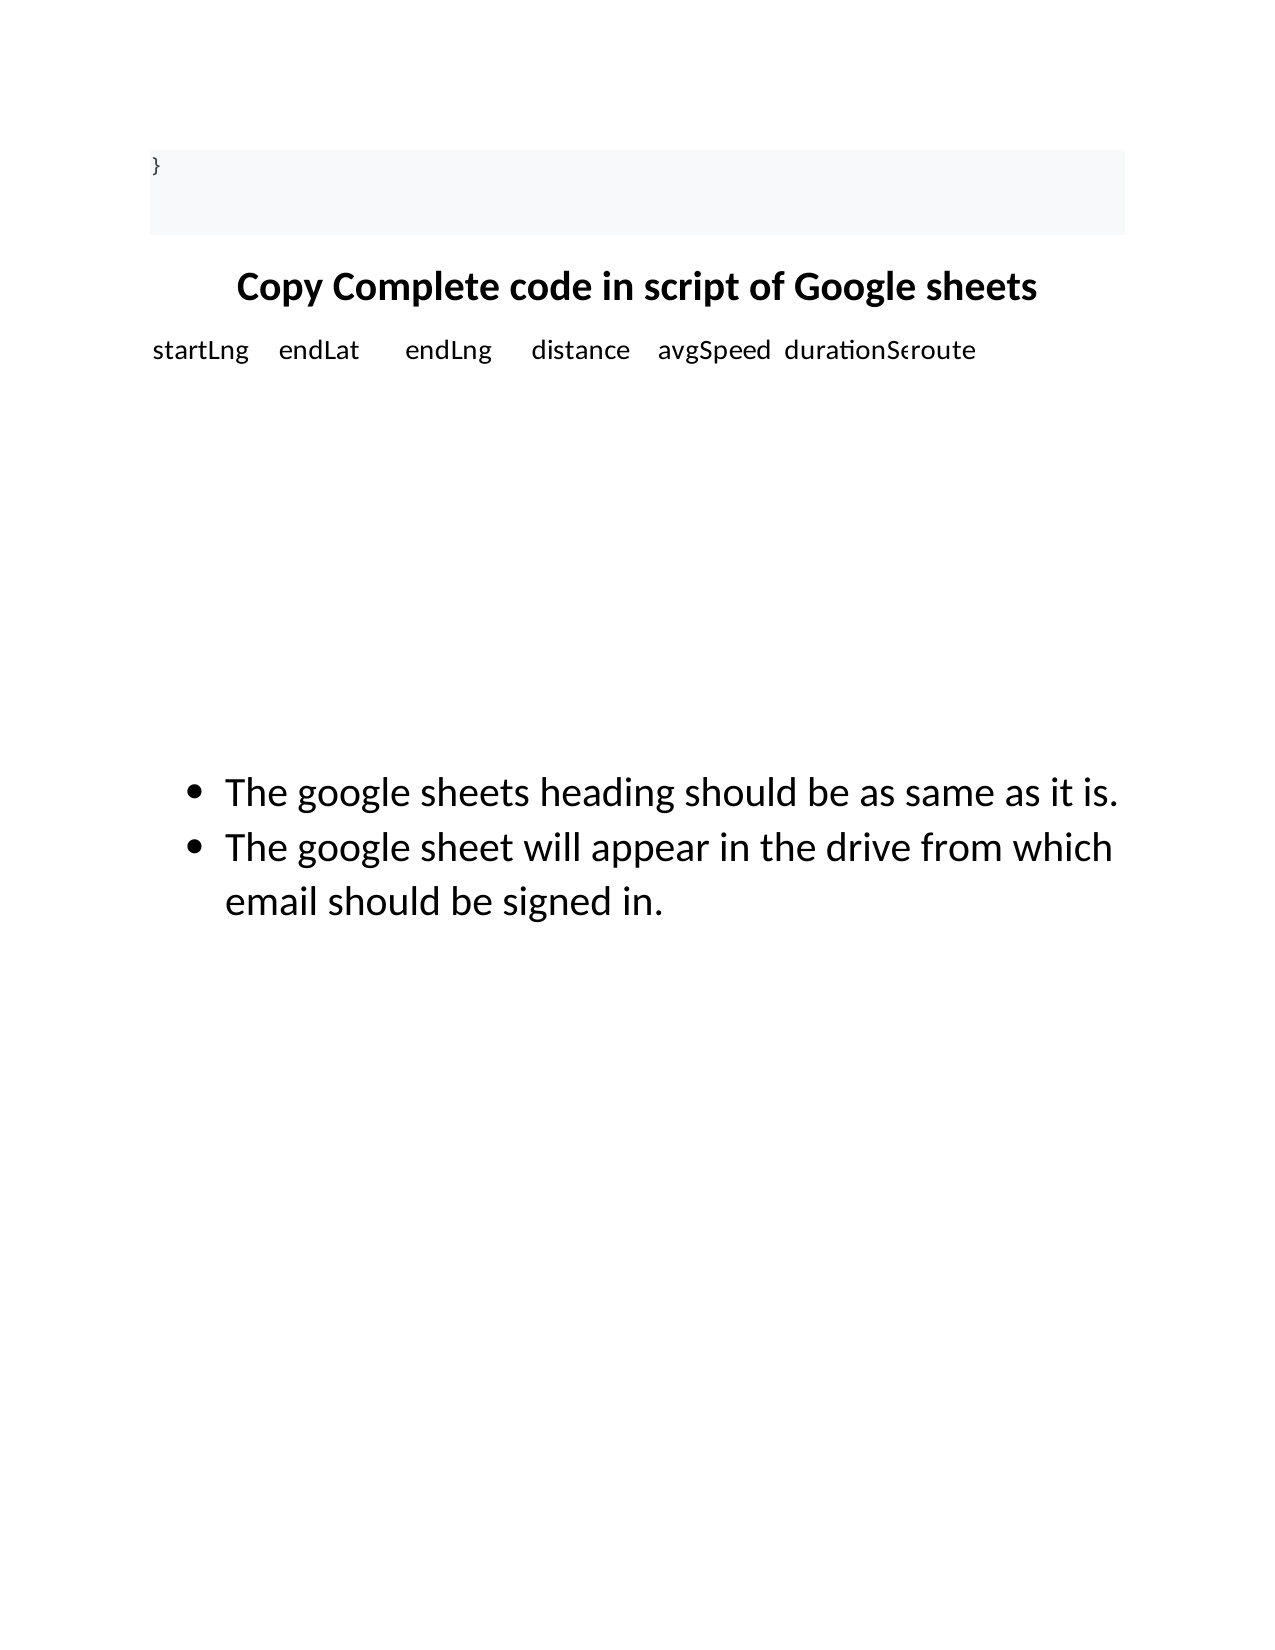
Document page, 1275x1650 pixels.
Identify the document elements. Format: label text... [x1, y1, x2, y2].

list The google sheet will appear in the drive from which email should be signed in. [187, 821, 1125, 926]
text Copy Complete code in script of Google sheets [150, 260, 1125, 311]
list The google sheets heading should be as same as it is. [187, 766, 1125, 816]
text } [150, 150, 1125, 178]
